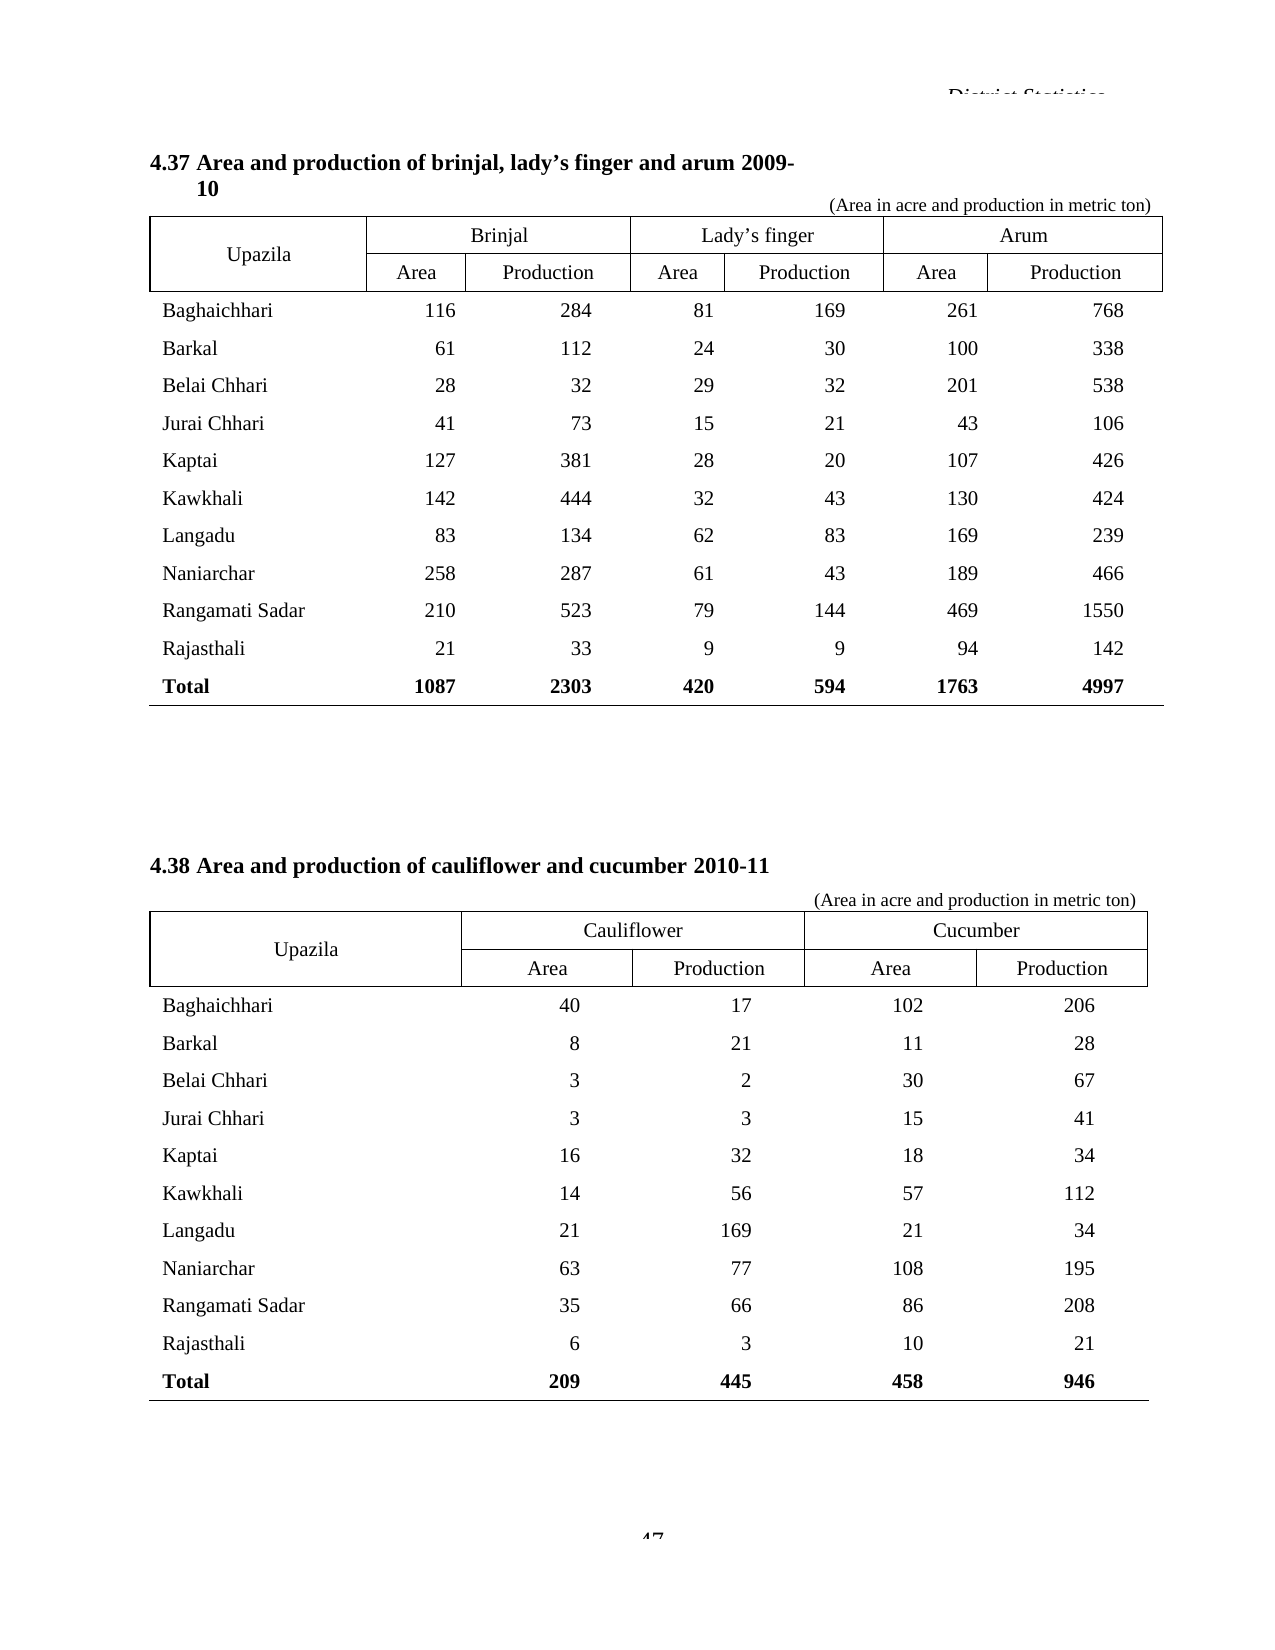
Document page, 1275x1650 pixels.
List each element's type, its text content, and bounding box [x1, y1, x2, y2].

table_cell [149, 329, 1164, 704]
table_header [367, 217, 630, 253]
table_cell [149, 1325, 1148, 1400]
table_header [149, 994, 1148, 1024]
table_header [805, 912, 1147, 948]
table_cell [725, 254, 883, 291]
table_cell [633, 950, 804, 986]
text (Area in acre and production in metric ton) [829, 194, 1175, 216]
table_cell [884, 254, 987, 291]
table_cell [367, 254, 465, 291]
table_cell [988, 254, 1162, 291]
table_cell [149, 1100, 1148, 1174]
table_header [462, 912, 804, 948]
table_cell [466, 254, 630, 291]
text (Area in acre and production in metric ton) [814, 889, 1175, 911]
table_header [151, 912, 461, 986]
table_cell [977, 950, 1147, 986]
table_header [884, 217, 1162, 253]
list Area and production of brinjal, lady’s finger and arum 2009-10 [150, 148, 817, 201]
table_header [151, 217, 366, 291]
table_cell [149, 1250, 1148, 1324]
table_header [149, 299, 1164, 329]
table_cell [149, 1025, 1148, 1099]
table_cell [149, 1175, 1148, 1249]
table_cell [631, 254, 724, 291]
list Area and production of cauliflower and cucumber 2010-11 [150, 852, 774, 879]
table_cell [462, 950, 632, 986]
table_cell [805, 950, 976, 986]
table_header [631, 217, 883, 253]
